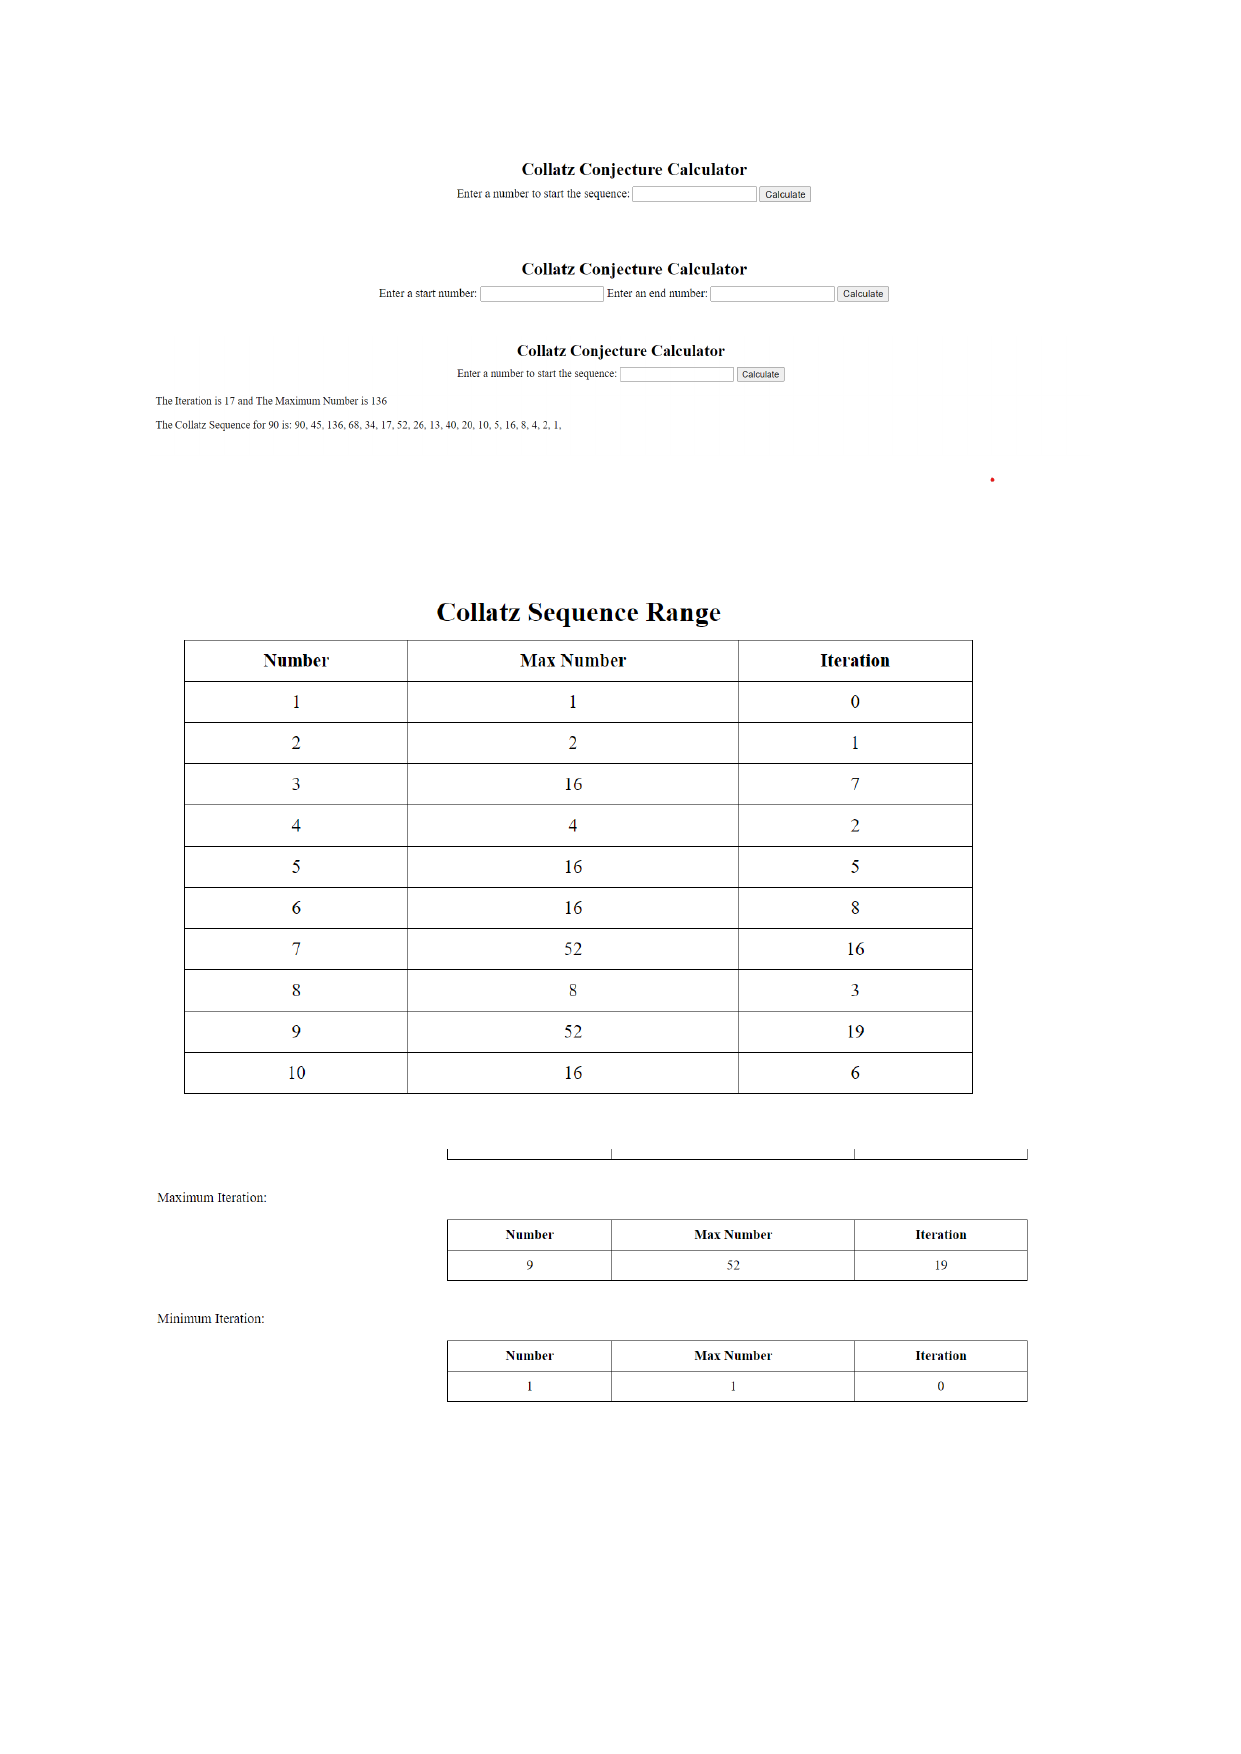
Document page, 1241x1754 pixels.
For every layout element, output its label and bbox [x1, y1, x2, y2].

picture [150, 336, 1091, 456]
picture [150, 150, 1091, 315]
picture [150, 1149, 1091, 1404]
picture [150, 477, 1091, 1128]
